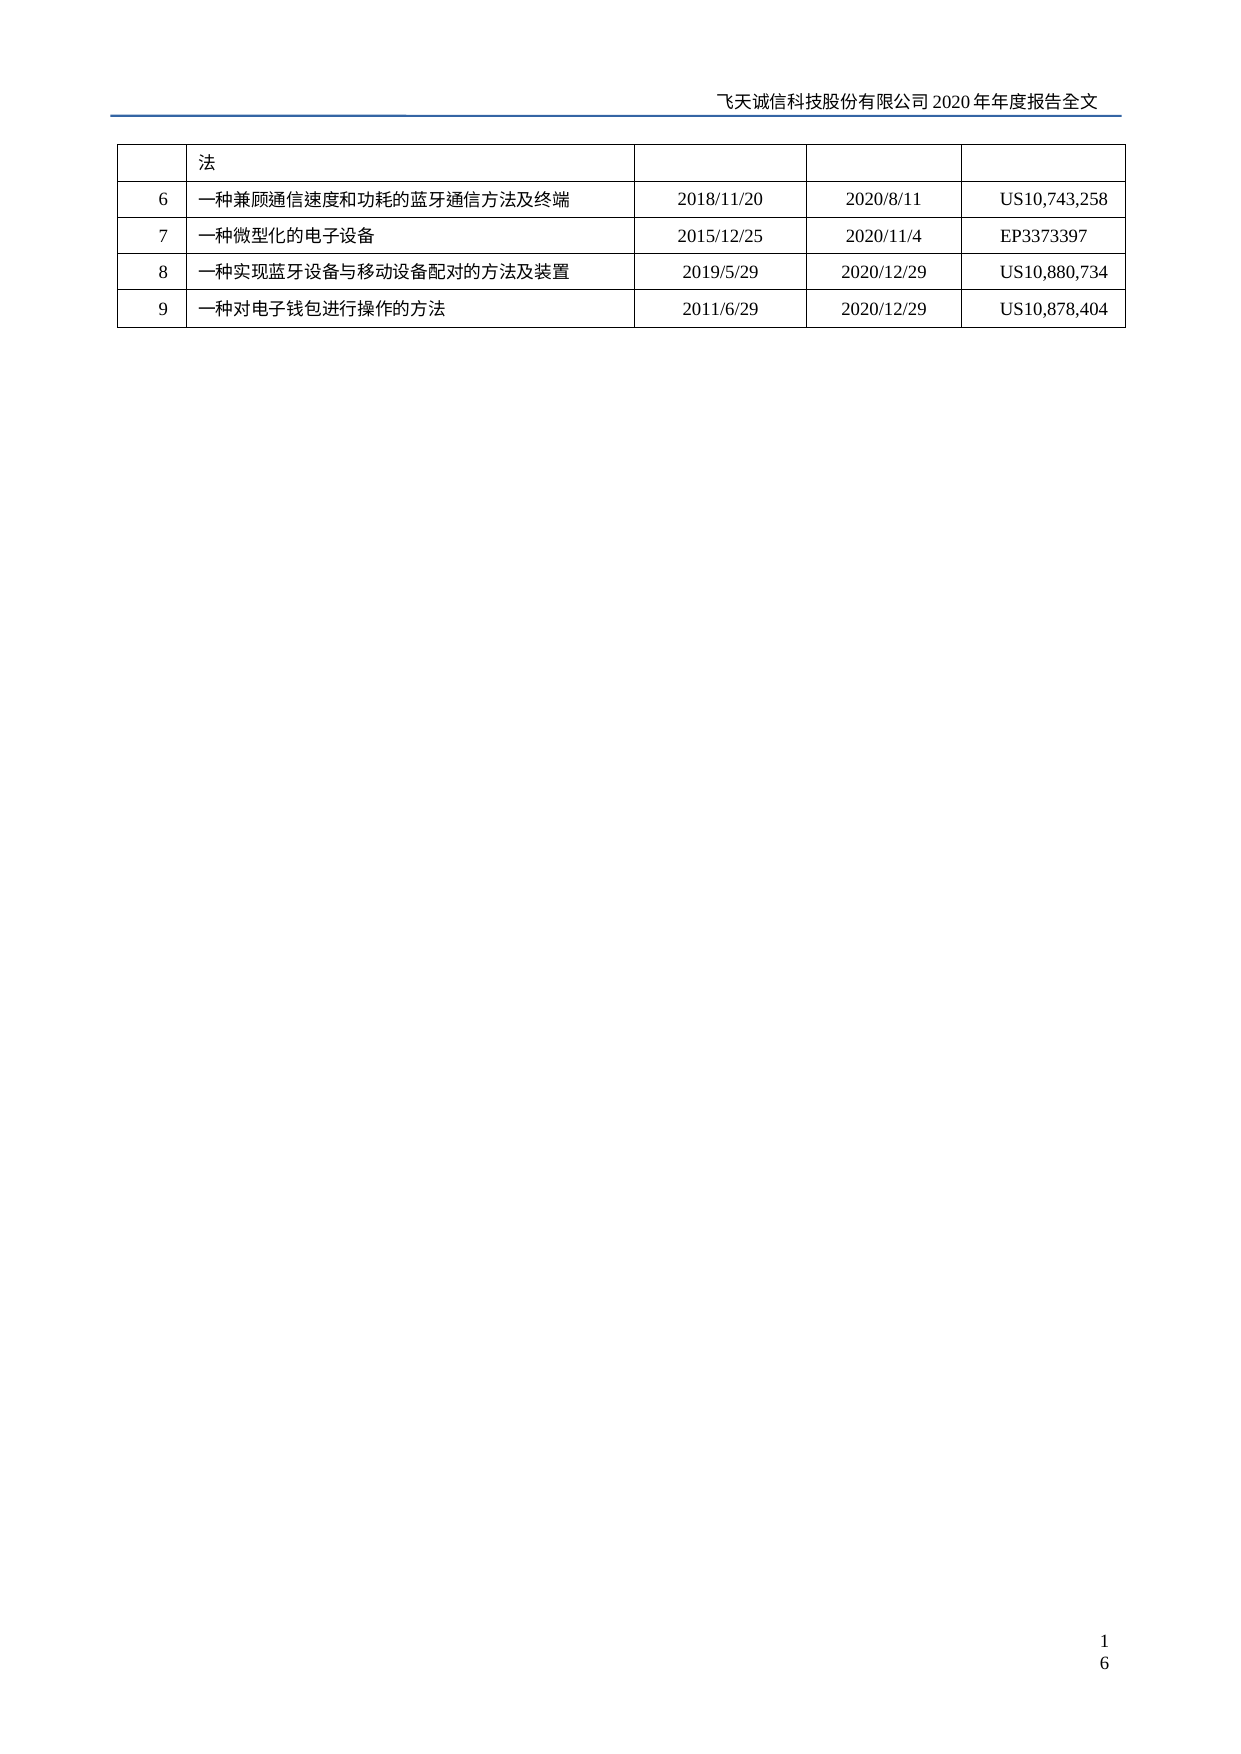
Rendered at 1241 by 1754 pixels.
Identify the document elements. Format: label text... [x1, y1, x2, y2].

table_cell 6 [118, 182, 186, 217]
table_cell 一种兼顾通信速度和功耗的蓝牙通信方法及终端 [187, 182, 634, 217]
table_cell 一种对电子钱包进行操作的方法 [187, 290, 634, 327]
table_cell 2020/12/29 [807, 290, 961, 327]
table_cell US10,880,734 [962, 254, 1125, 289]
table_cell EP3373397 [962, 218, 1125, 253]
table_cell 7 [118, 218, 186, 253]
table_cell 2020/12/29 [807, 254, 961, 289]
table_cell 2020/11/4 [807, 218, 961, 253]
table_cell 9 [118, 290, 186, 327]
table_cell US10,743,258 [962, 182, 1125, 217]
table_cell US10,878,404 [962, 290, 1125, 327]
table_cell 8 [118, 254, 186, 289]
table_cell 一种微型化的电子设备 [187, 218, 634, 253]
table_header [807, 145, 961, 181]
table_header [635, 145, 806, 181]
table_cell 2020/8/11 [807, 182, 961, 217]
table_cell 2015/12/25 [635, 218, 806, 253]
table_header 法 [187, 145, 634, 181]
table_header [118, 145, 186, 181]
table_cell 2011/6/29 [635, 290, 806, 327]
table_header [962, 145, 1125, 181]
table_cell 2018/11/20 [635, 182, 806, 217]
table_cell 2019/5/29 [635, 254, 806, 289]
table_cell 一种实现蓝牙设备与移动设备配对的方法及装置 [187, 254, 634, 289]
